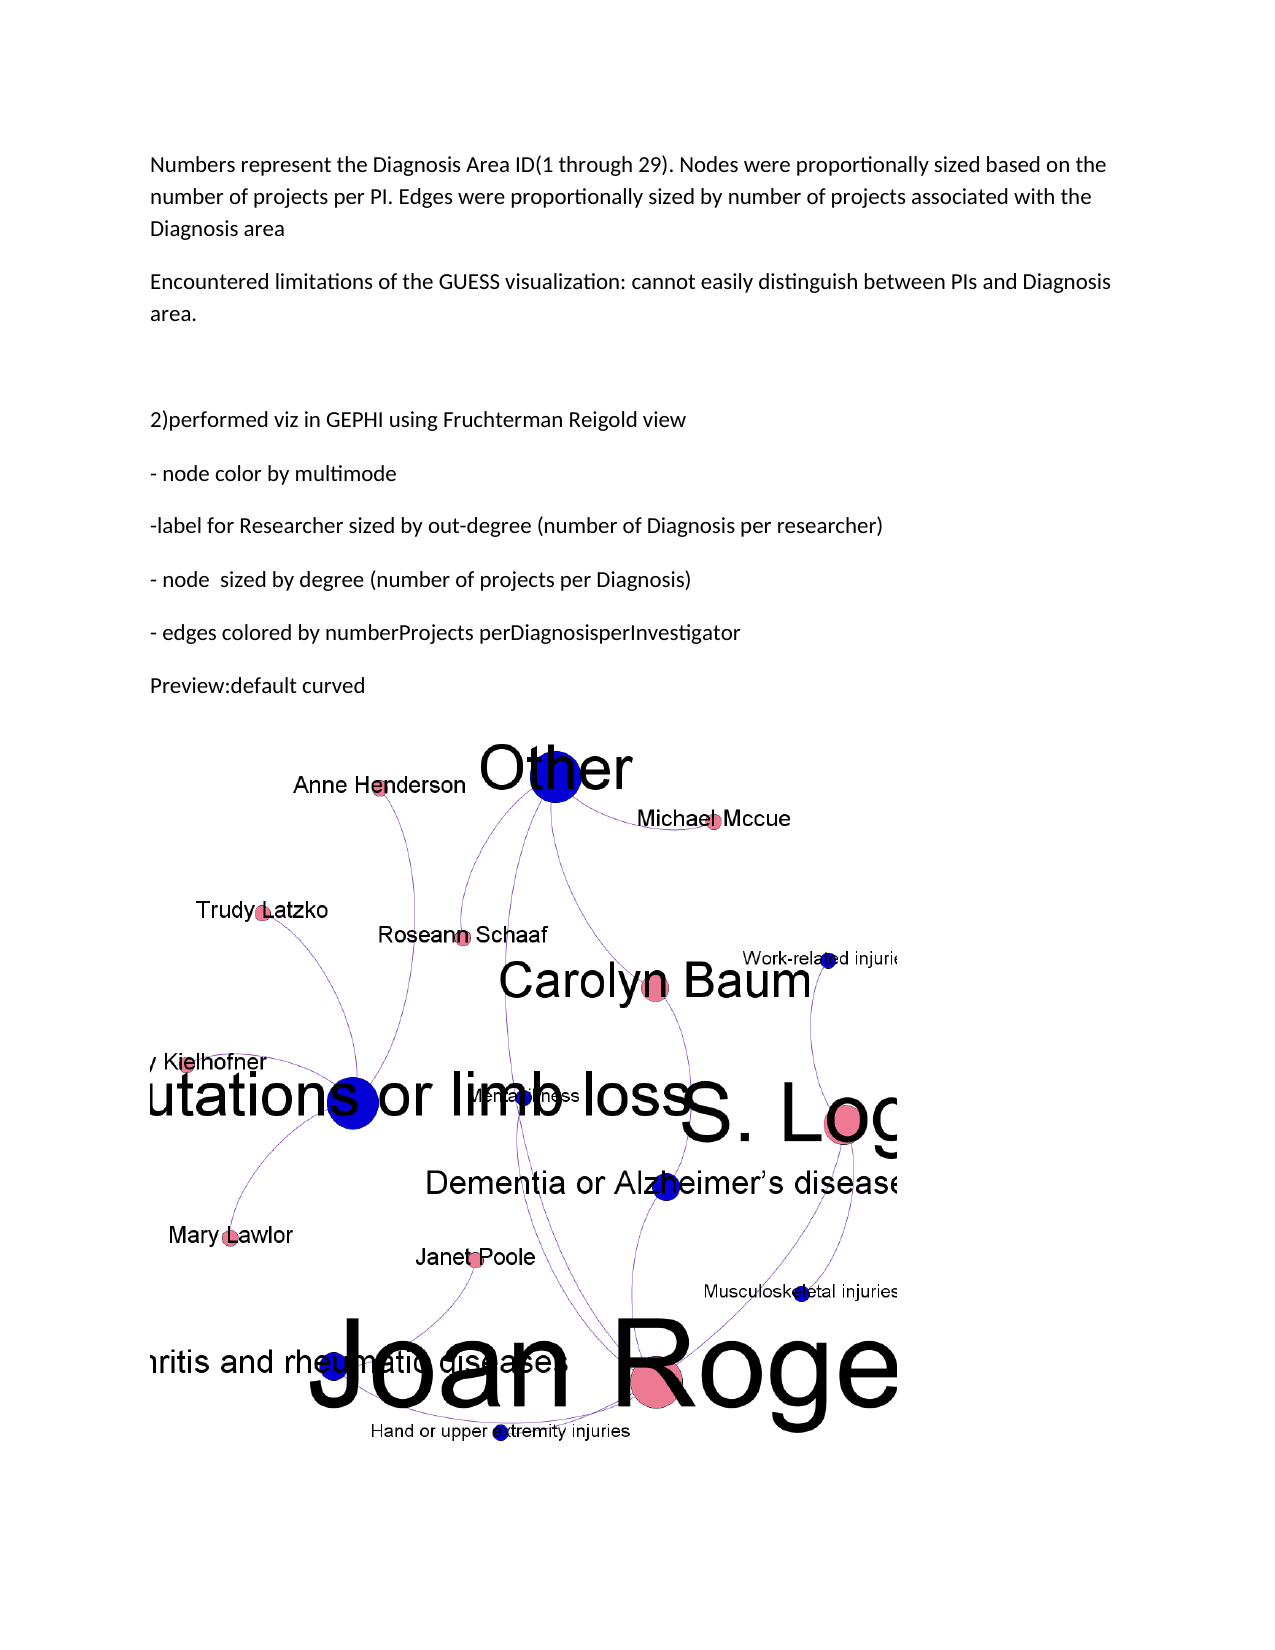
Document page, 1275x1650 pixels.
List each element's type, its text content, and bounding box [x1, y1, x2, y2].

text - node sized by degree (number of projects per Diagnosis) [150, 565, 1125, 593]
text 2)performed viz in GEPHI using Fruchterman Reigold view [150, 406, 1125, 434]
text -label for Researcher sized by out-degree (number of Diagnosis per researcher) [150, 512, 1125, 540]
text Encountered limitations of the GUESS visualization: cannot easily distinguish between PIs and Diagnosis area. [150, 267, 1125, 328]
text - edges colored by numberProjects perDiagnosisperInvestigator [150, 618, 1125, 646]
text - node color by multimode [150, 459, 1125, 487]
picture [150, 723, 897, 1471]
text Preview:default curved [150, 671, 1125, 699]
text Numbers represent the Diagnosis Area ID(1 through 29). Nodes were proportionally sized based on the number of projects per PI. Edges were proportionally sized by number of projects associated with the Diagnosis area [150, 150, 1125, 242]
